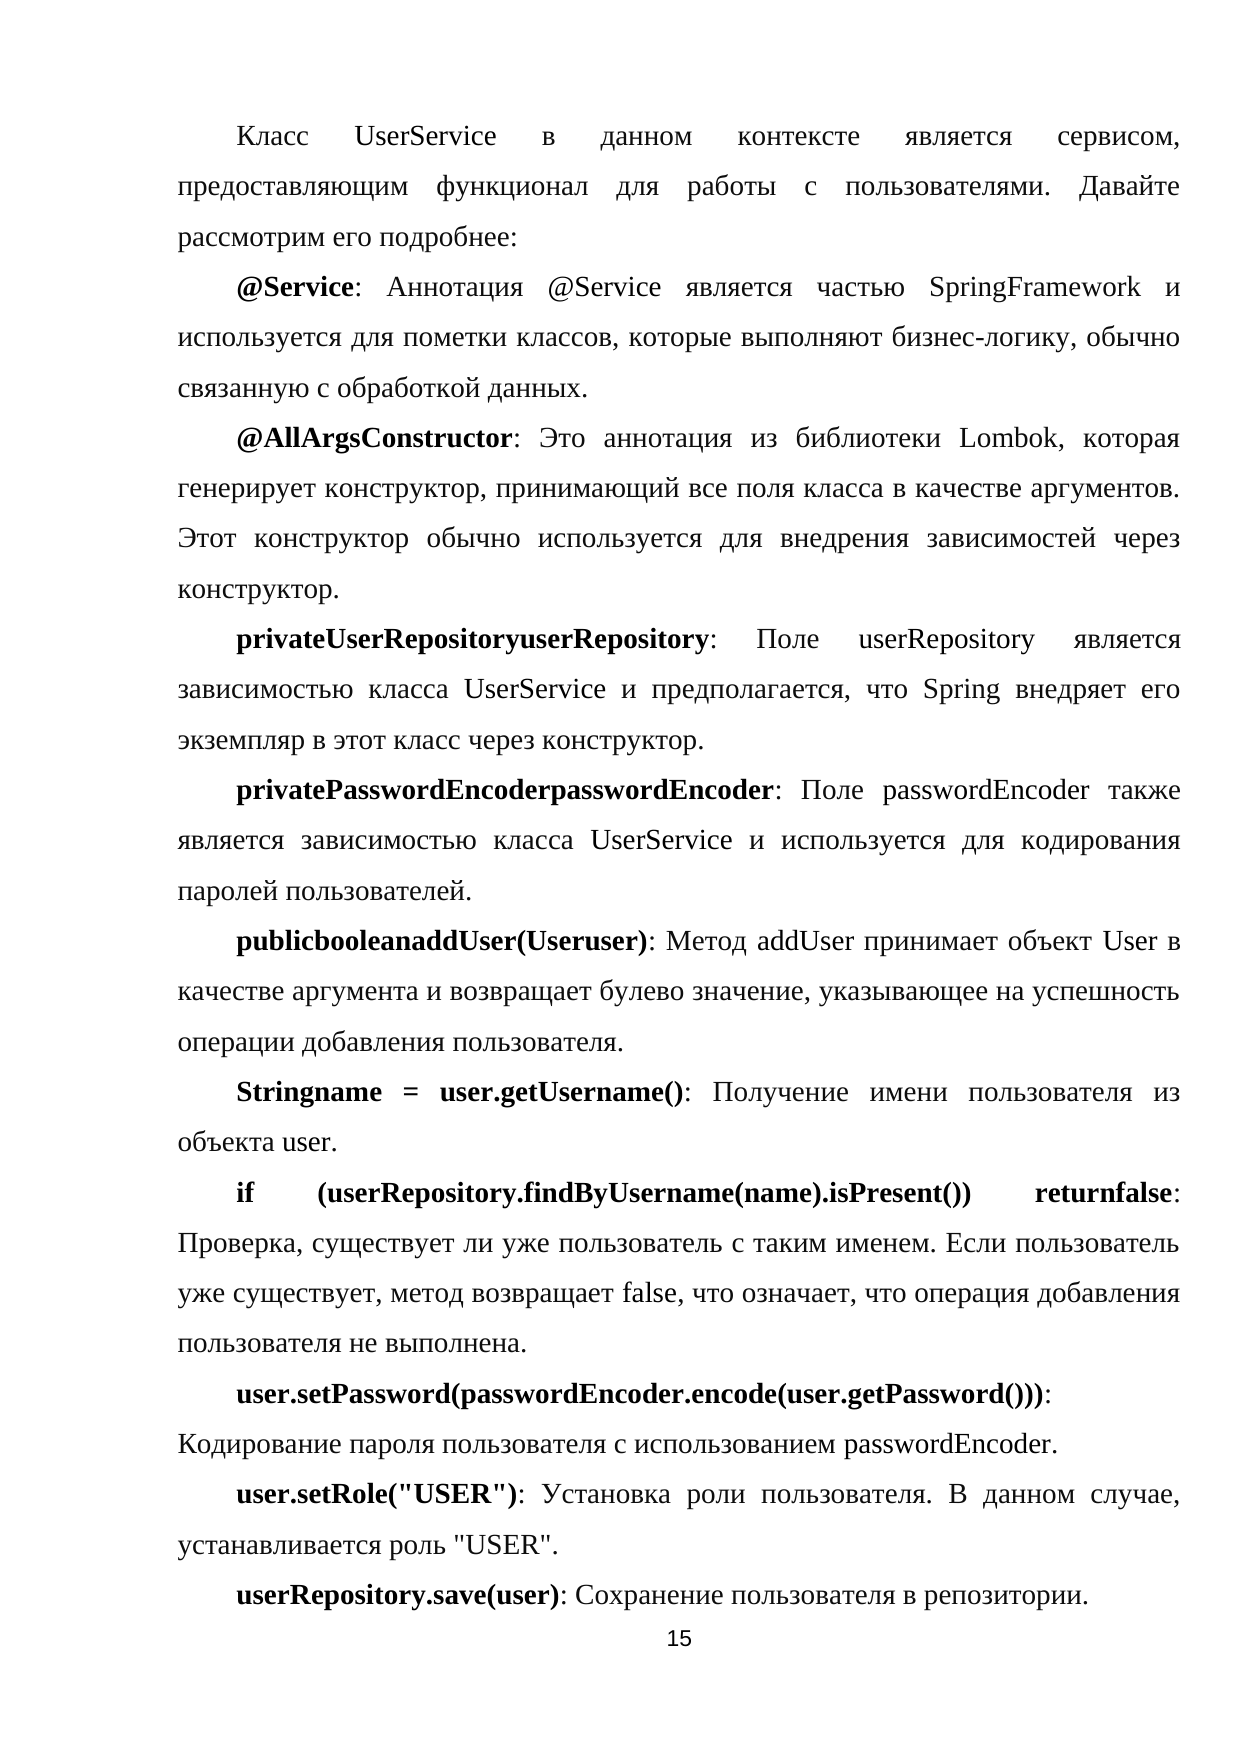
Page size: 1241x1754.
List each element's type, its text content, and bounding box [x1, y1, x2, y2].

text userRepository.save(user): Сохранение пользователя в репозитории. [177, 1577, 1181, 1611]
text privateUserRepositoryuserRepository: Поле userRepository является зависимостью класса UserService и предполагается, что Spring внедряет его экземпляр в этот класс через конструктор. [177, 621, 1181, 755]
text Stringname = user.getUsername(): Получение имени пользователя из объекта user. [177, 1074, 1181, 1158]
text user.setPassword(passwordEncoder.encode(user.getPassword())): Кодирование пароля пользователя с использованием passwordEncoder. [177, 1376, 1181, 1460]
text publicbooleanaddUser(Useruser): Метод addUser принимает объект User в качестве аргумента и возвращает булево значение, указывающее на успешность операции добавления пользователя. [177, 923, 1181, 1057]
text privatePasswordEncoderpasswordEncoder: Поле passwordEncoder также является зависимостью класса UserService и используется для кодирования паролей пользователей. [177, 772, 1181, 906]
text @AllArgsConstructor: Это аннотация из библиотеки Lombok, которая генерирует конструктор, принимающий все поля класса в качестве аргументов. Этот конструктор обычно используется для внедрения зависимостей через конструктор. [177, 420, 1181, 604]
text user.setRole("USER"): Установка роли пользователя. В данном случае, устанавливается роль "USER". [177, 1477, 1181, 1560]
text if (userRepository.findByUsername(name).isPresent()) returnfalse: Проверка, существует ли уже пользователь с таким именем. Если пользователь уже существует, метод возвращает false, что означает, что операция добавления пользователя не выполнена. [177, 1175, 1181, 1359]
text Класс UserService в данном контексте является сервисом, предоставляющим функционал для работы с пользователями. Давайте рассмотрим его подробнее: [177, 118, 1181, 252]
text @Service: Аннотация @Service является частью SpringFramework и используется для пометки классов, которые выполняют бизнес-логику, обычно связанную с обработкой данных. [177, 269, 1181, 403]
